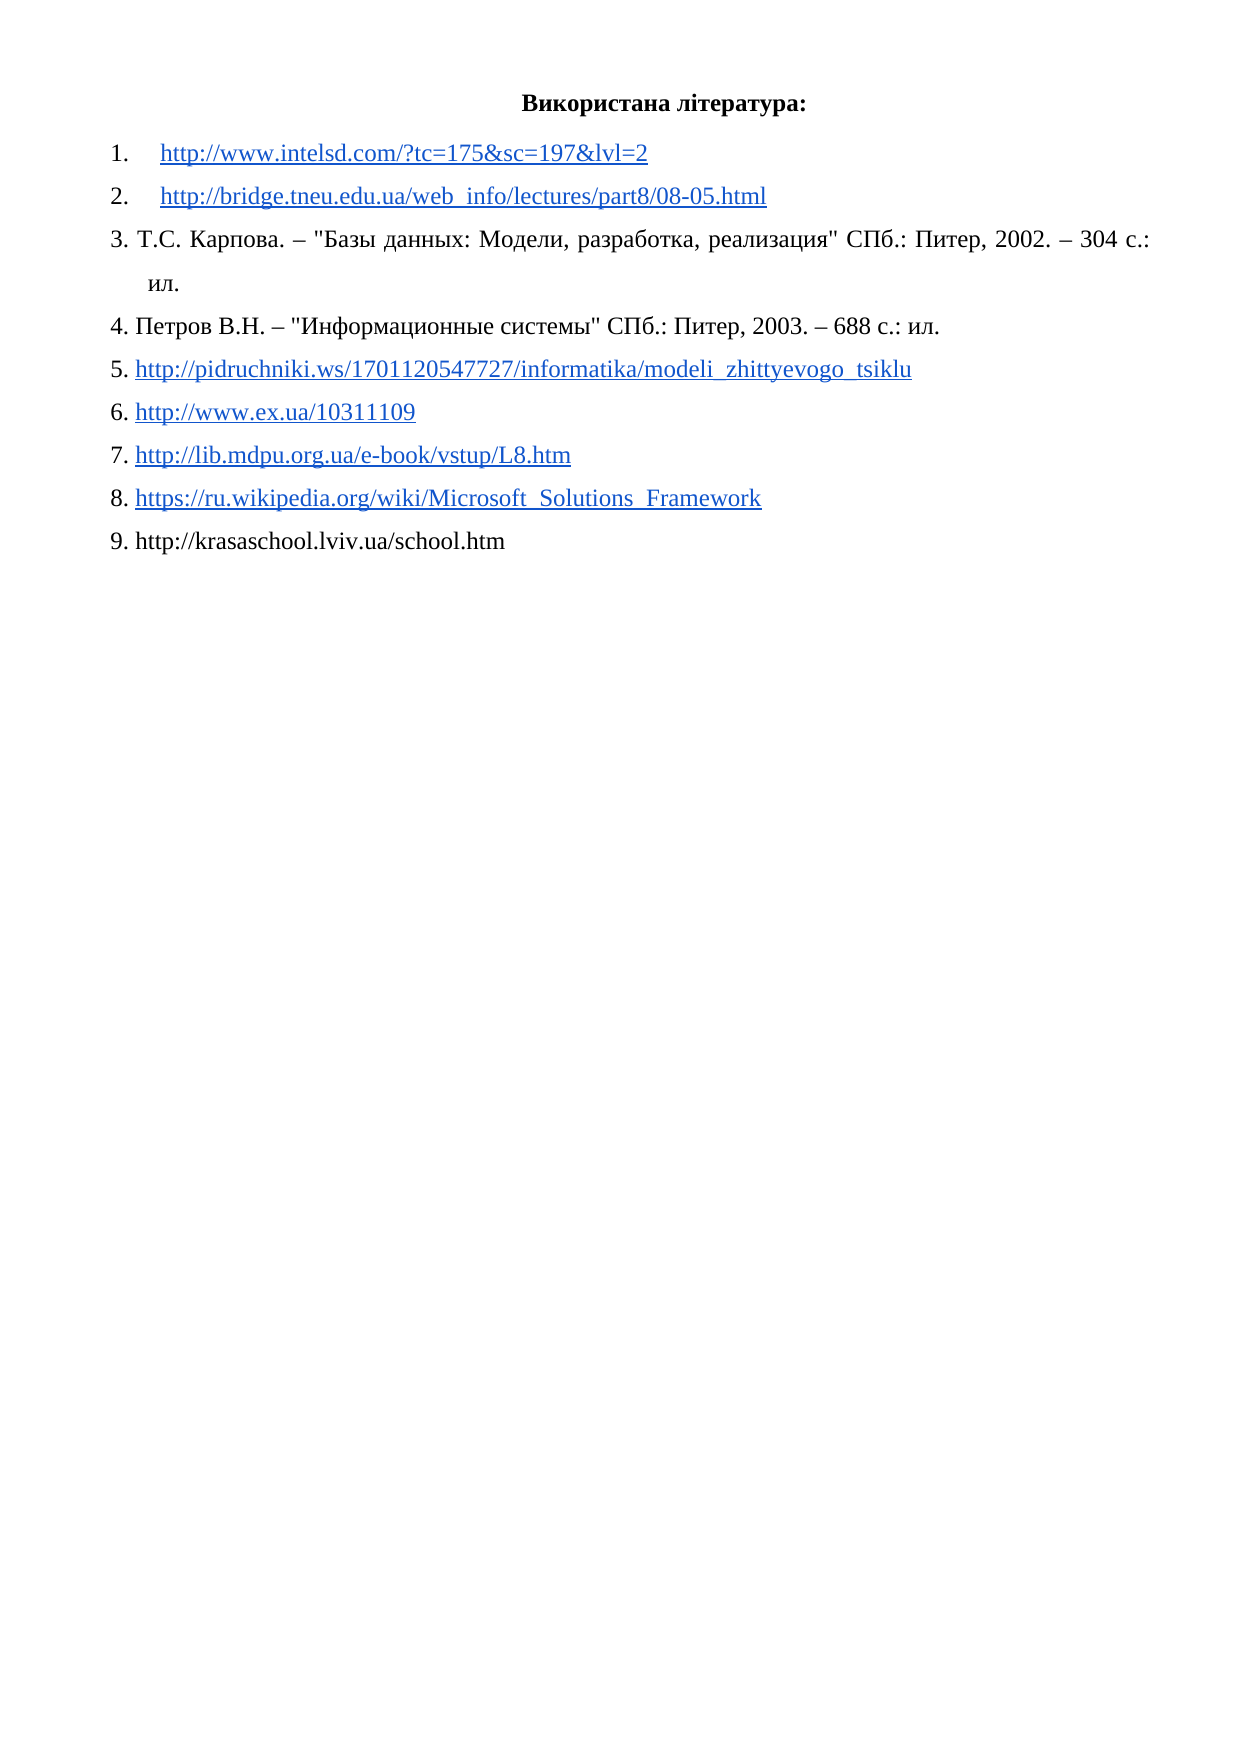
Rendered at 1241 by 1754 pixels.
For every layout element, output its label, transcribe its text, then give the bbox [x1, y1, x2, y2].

text Використана література: [148, 88, 1152, 117]
text 1. http://www.intelsd.com/?tc=175&sc=197&lvl=2 [110, 138, 1152, 167]
text 6. http://www.ex.ua/10311109 [110, 397, 1152, 426]
text 9. http://krasaschool.lviv.ua/school.htm [110, 526, 1152, 555]
text 7. http://lib.mdpu.org.ua/e-book/vstup/L8.htm [110, 440, 1152, 469]
text 2. http://bridge.tneu.edu.ua/web_info/lectures/part8/08-05.html [110, 181, 1152, 210]
text 5. http://pidruchniki.ws/1701120547727/informatika/modeli_zhittyevogo_tsiklu [110, 354, 1152, 383]
text 8. https://ru.wikipedia.org/wiki/Microsoft_Solutions_Framework [110, 483, 1152, 512]
text 4. Петров В.Н. – "Информационные системы" СПб.: Питер, 2003. – 688 с.: ил. [110, 311, 1152, 339]
text 3. Т.С. Карпова. – "Базы данных: Модели, разработка, реализация" СПб.: Питер, 2002. – 304 с.: ил. [110, 224, 1152, 296]
